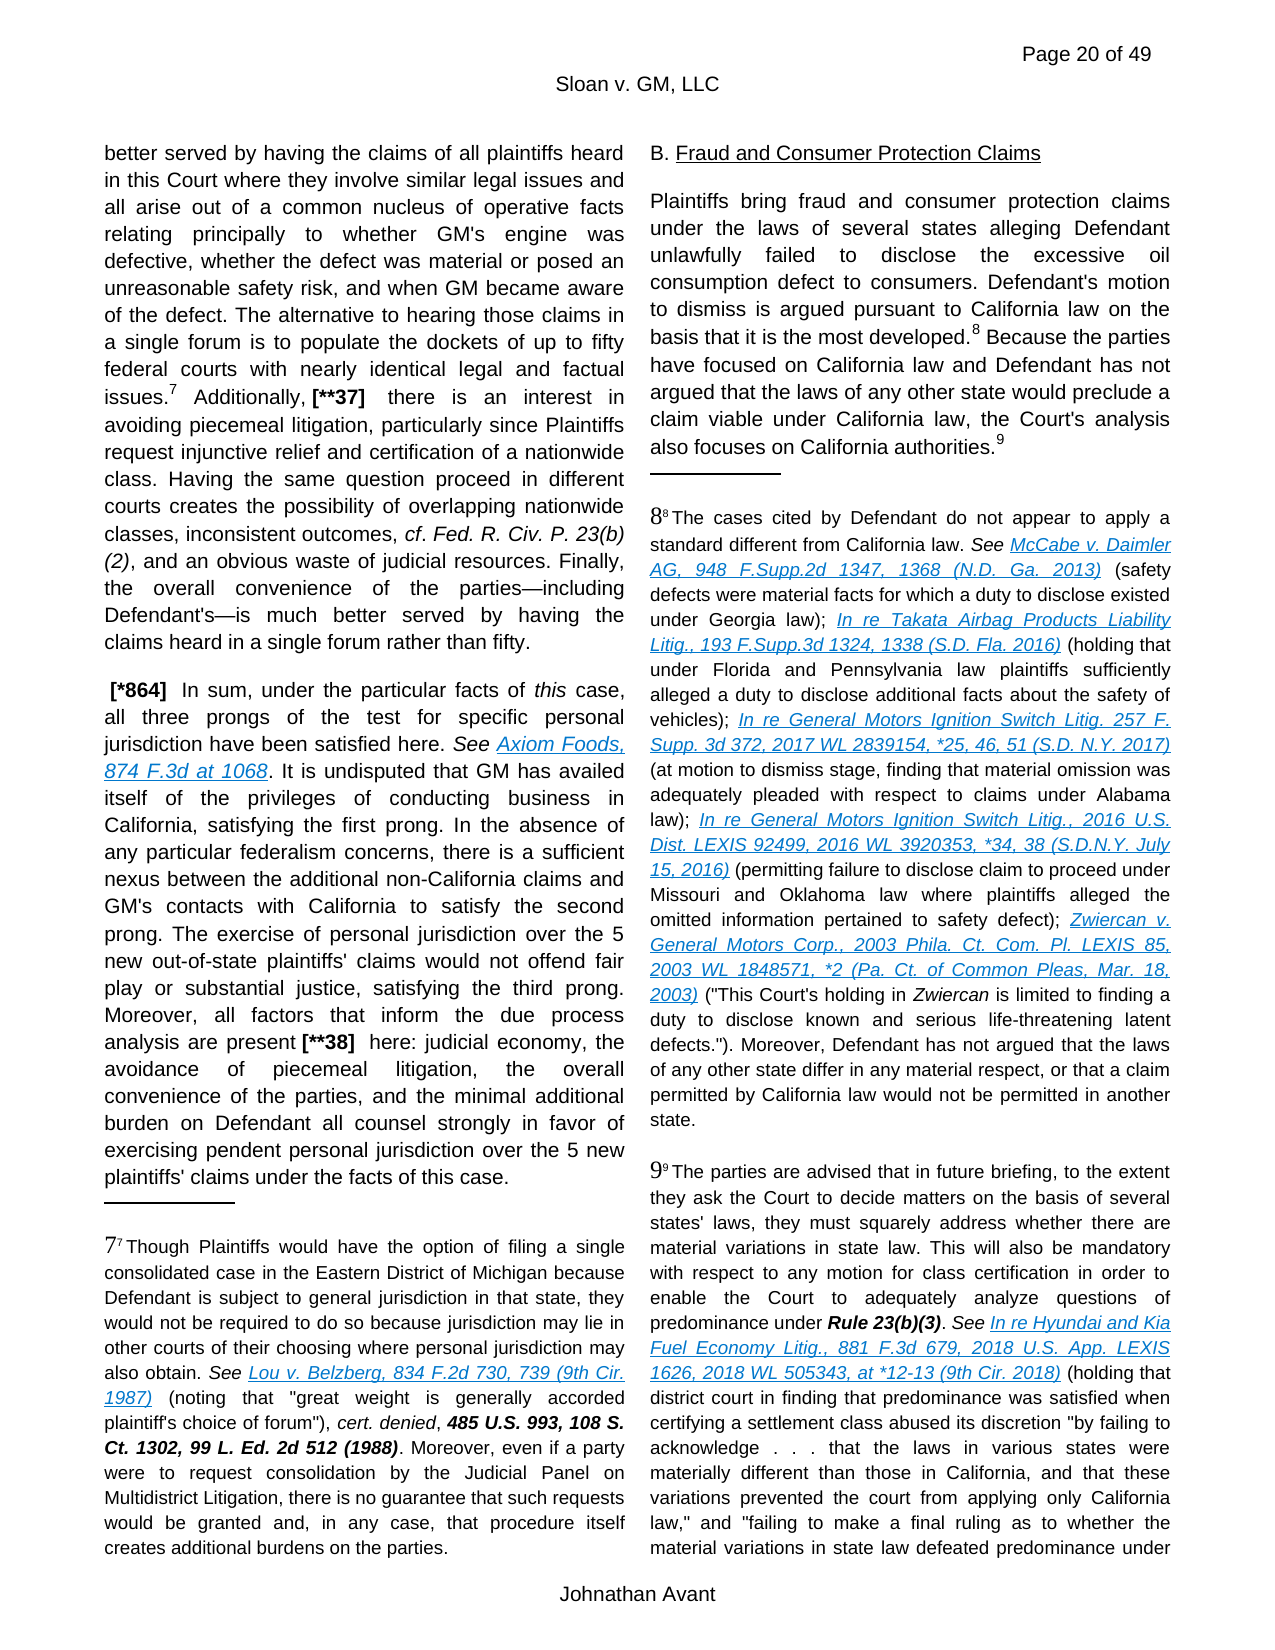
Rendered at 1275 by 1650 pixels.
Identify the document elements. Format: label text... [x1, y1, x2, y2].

text In addition, the overarching circumstances meriting the exercise of pendent personal jurisdiction—"judicial economy, avoidance of piecemeal litigation, and overall convenience of the parties," Action Embroidery, at 1181—counsel in favor of jurisdiction. Judicial economy is better served by having the claims of all plaintiffs heard in this Court where they involve similar legal issues and all arise out of a common nucleus of operative facts relating principally to whether GM's engine was defective, whether the defect was material or posed an unreasonable safety risk, and when GM became aware of the defect. The alternative to hearing those claims in a single forum is to populate the dockets of up to fifty federal courts with nearly identical legal and factual issues.7 Additionally, [**37] there is an interest in avoiding piecemeal litigation, particularly since Plaintiffs request injunctive relief and certification of a nationwide class. Having the same question proceed in different courts creates the possibility of overlapping nationwide classes, inconsistent outcomes, cf. Fed. R. Civ. P. 23(b)(2), and an obvious waste of judicial resources. Finally, the overall convenience of the parties—including Defendant's—is much better served by having the claims heard in a single forum rather than fifty. [104, 137, 625, 654]
text B. Fraud and Consumer Protection Claims [650, 137, 1171, 164]
text Plaintiffs bring fraud and consumer protection claims under the laws of several states alleging Defendant unlawfully failed to disclose the excessive oil consumption defect to consumers. Defendant's motion to dismiss is argued pursuant to California law on the basis that it is the most developed.8 Because the parties have focused on California law and Defendant has not argued that the laws of any other state would preclude a claim viable under California law, the Court's analysis also focuses on California authorities.9 [650, 185, 1171, 459]
text [*864] In sum, under the particular facts of this case, all three prongs of the test for specific personal jurisdiction have been satisfied here. See Axiom Foods, 874 F.3d at 1068. It is undisputed that GM has availed itself of the privileges of conducting business in California, satisfying the first prong. In the absence of any particular federalism concerns, there is a sufficient nexus between the additional non-California claims and GM's contacts with California to satisfy the second prong. The exercise of personal jurisdiction over the 5 new out-of-state plaintiffs' claims would not offend fair play or substantial justice, satisfying the third prong. Moreover, all factors that inform the due process analysis are present [**38] here: judicial economy, the avoidance of piecemeal litigation, the overall convenience of the parties, and the minimal additional burden on Defendant all counsel strongly in favor of exercising pendent personal jurisdiction over the 5 new plaintiffs' claims under the facts of this case. [104, 674, 625, 1189]
